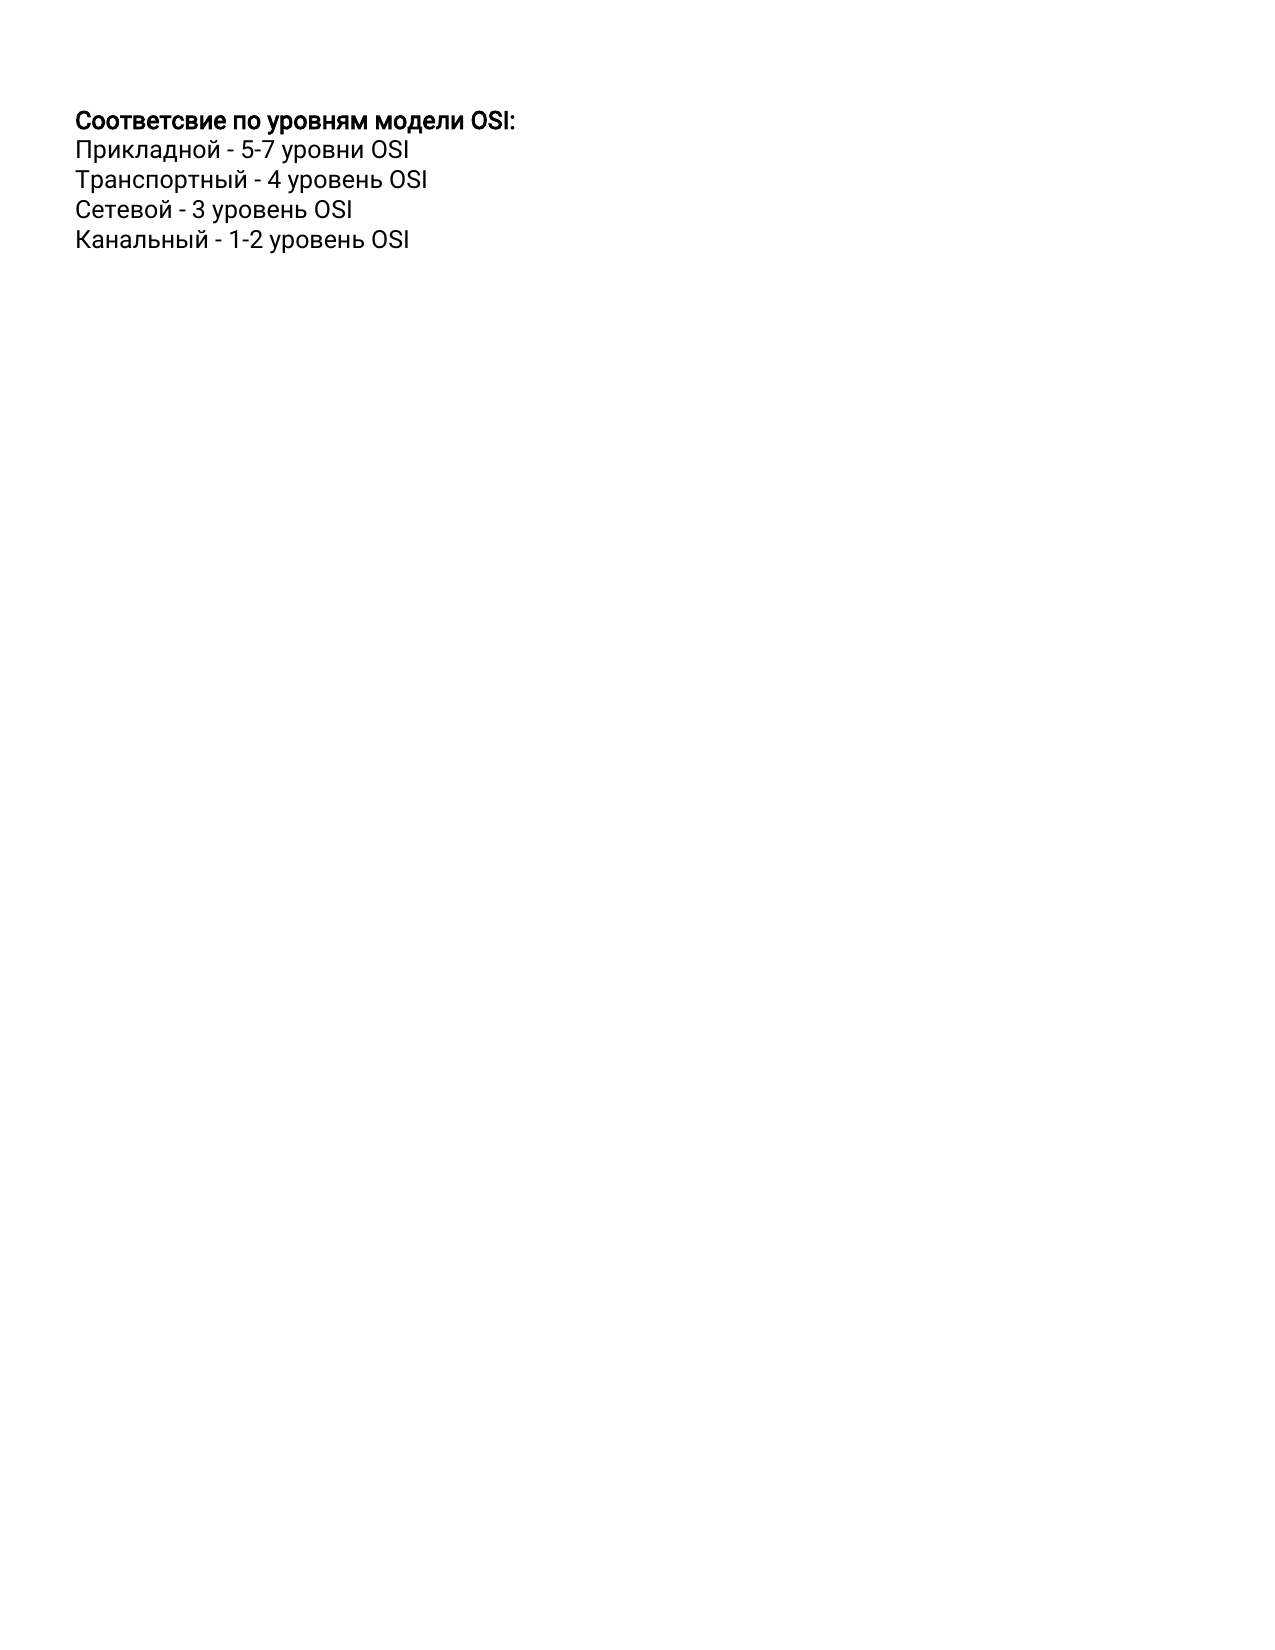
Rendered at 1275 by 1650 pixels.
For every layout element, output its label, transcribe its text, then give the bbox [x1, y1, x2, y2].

text Транспортный - 4 уровень OSI [75, 165, 1200, 195]
text Соответcвие по уровням модели OSI: [75, 105, 1200, 135]
text Прикладной - 5-7 уровни OSI [75, 135, 1200, 165]
text Канальный - 1-2 уровень OSI [75, 225, 1200, 255]
text Сетевой - 3 уровень OSI [75, 195, 1200, 225]
